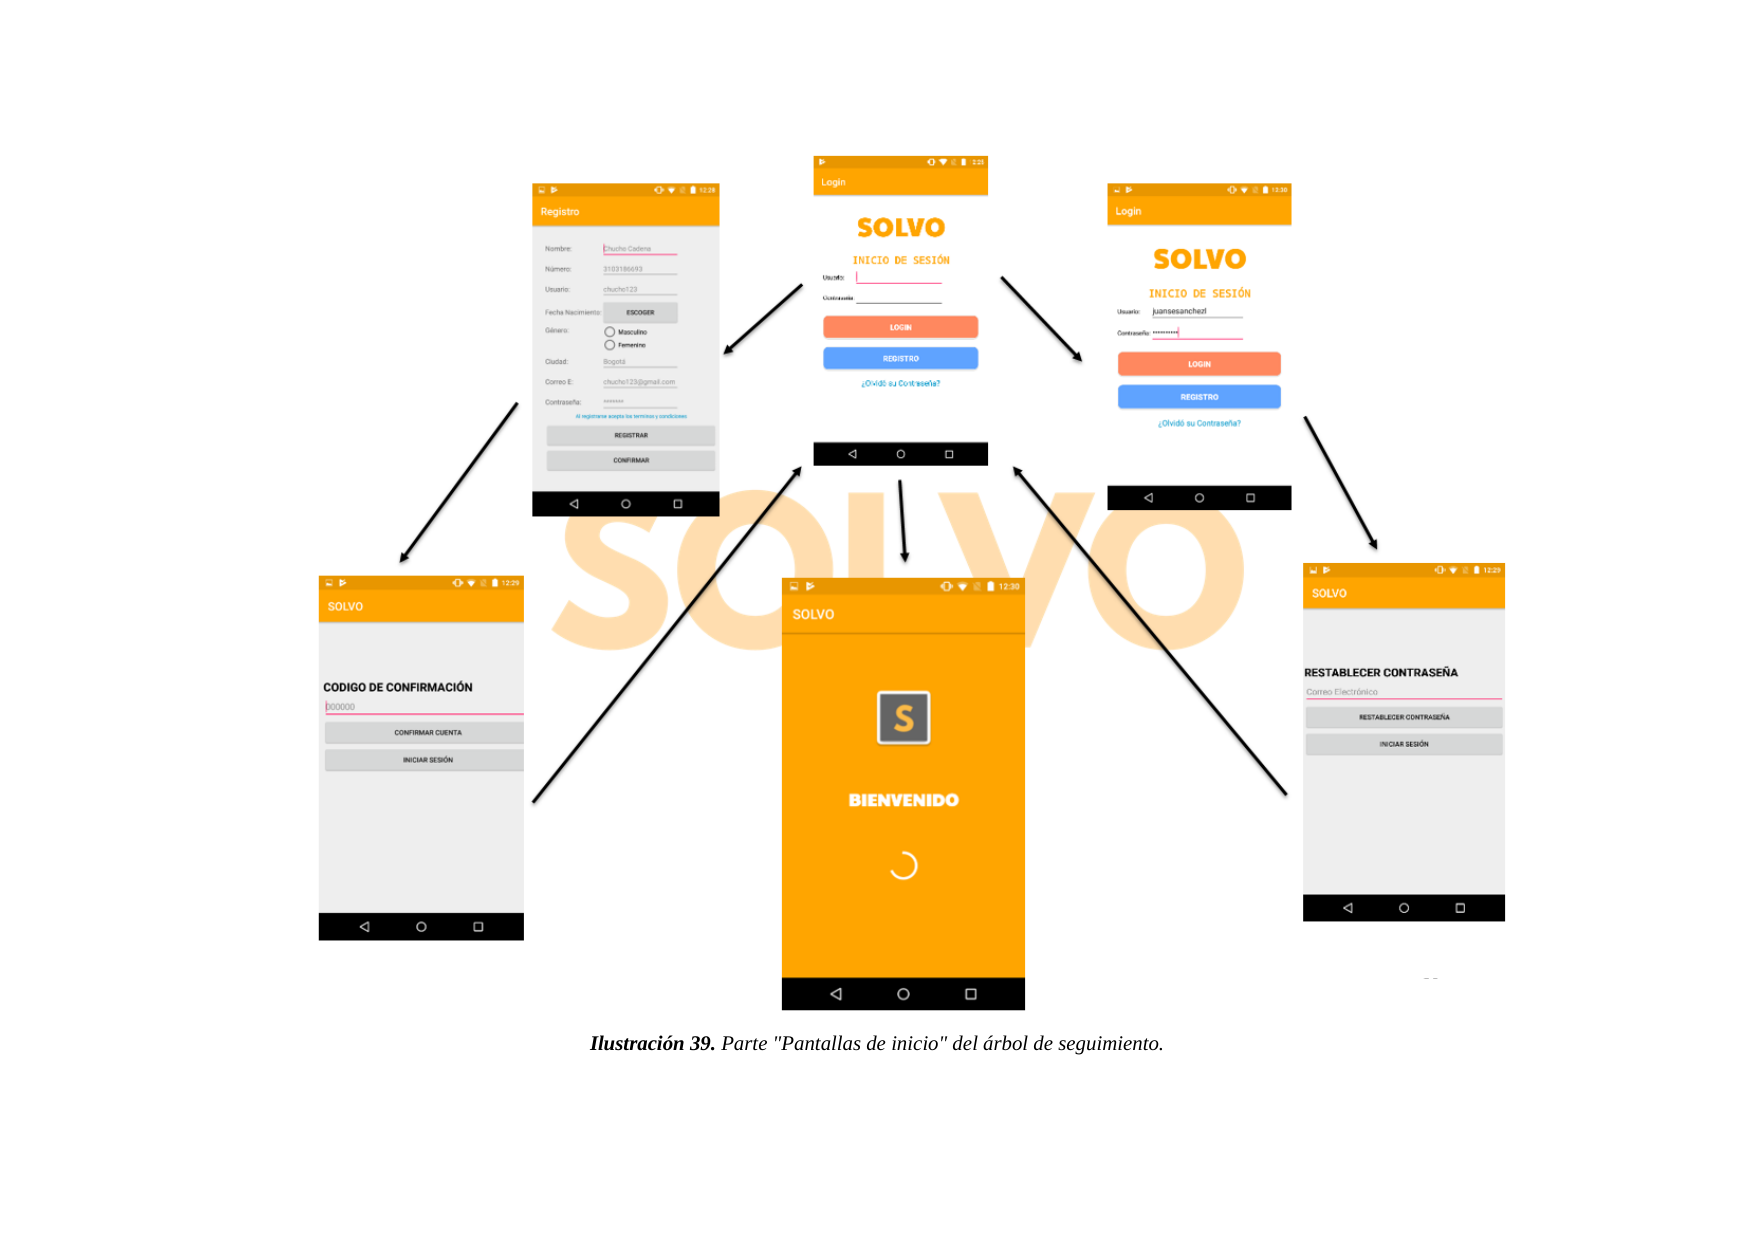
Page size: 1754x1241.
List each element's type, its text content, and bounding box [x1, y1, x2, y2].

picture [315, 150, 1514, 1018]
text Ilustración 39. Parte "Pantallas de inicio" del árbol de seguimiento. [150, 1031, 1604, 1055]
